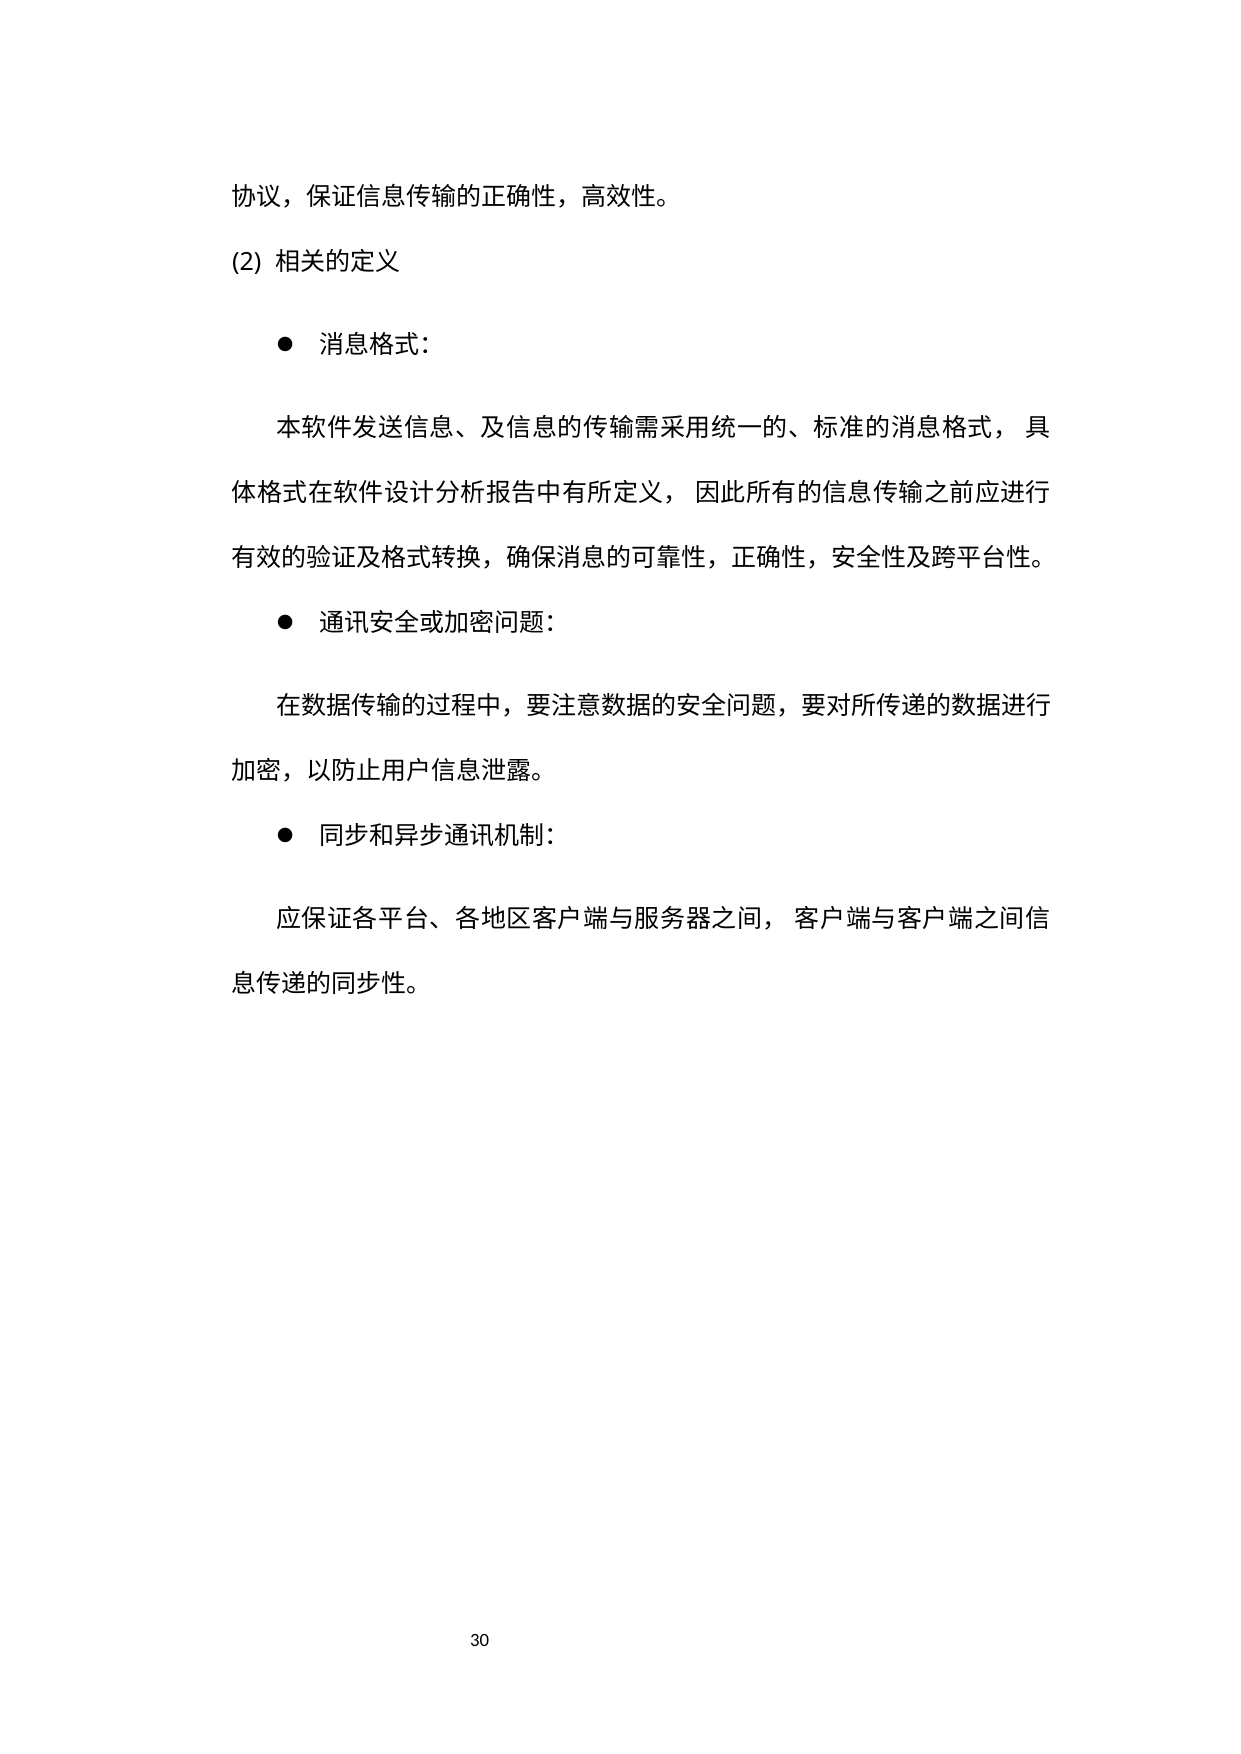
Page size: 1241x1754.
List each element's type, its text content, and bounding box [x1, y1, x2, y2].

list 同步和异步通讯机制： [276, 801, 1053, 866]
list 消息格式： [276, 310, 1053, 375]
list 相关的定义 [232, 227, 1053, 292]
text 应保证各平台、各地区客户端与服务器之间， 客户端与客户端之间信息传递的同步性。 [232, 884, 1053, 1014]
text 在数据传输的过程中，要注意数据的安全问题，要对所传递的数据进行加密，以防止用户信息泄露。 [232, 671, 1053, 801]
list 通讯安全或加密问题： [276, 588, 1053, 653]
text 本软件发送信息、及信息的传输需采用统一的、标准的消息格式， 具体格式在软件设计分析报告中有所定义， 因此所有的信息传输之前应进行有效的验证及格式转换，确保消息的可靠性，正确性，安全性及跨平台性。 [232, 393, 1053, 588]
text 本软件的信息传输遵循标准HTTP 协议、TCP/IP 协议及各种网络标准协议，保证信息传输的正确性，高效性。 [232, 162, 1053, 227]
